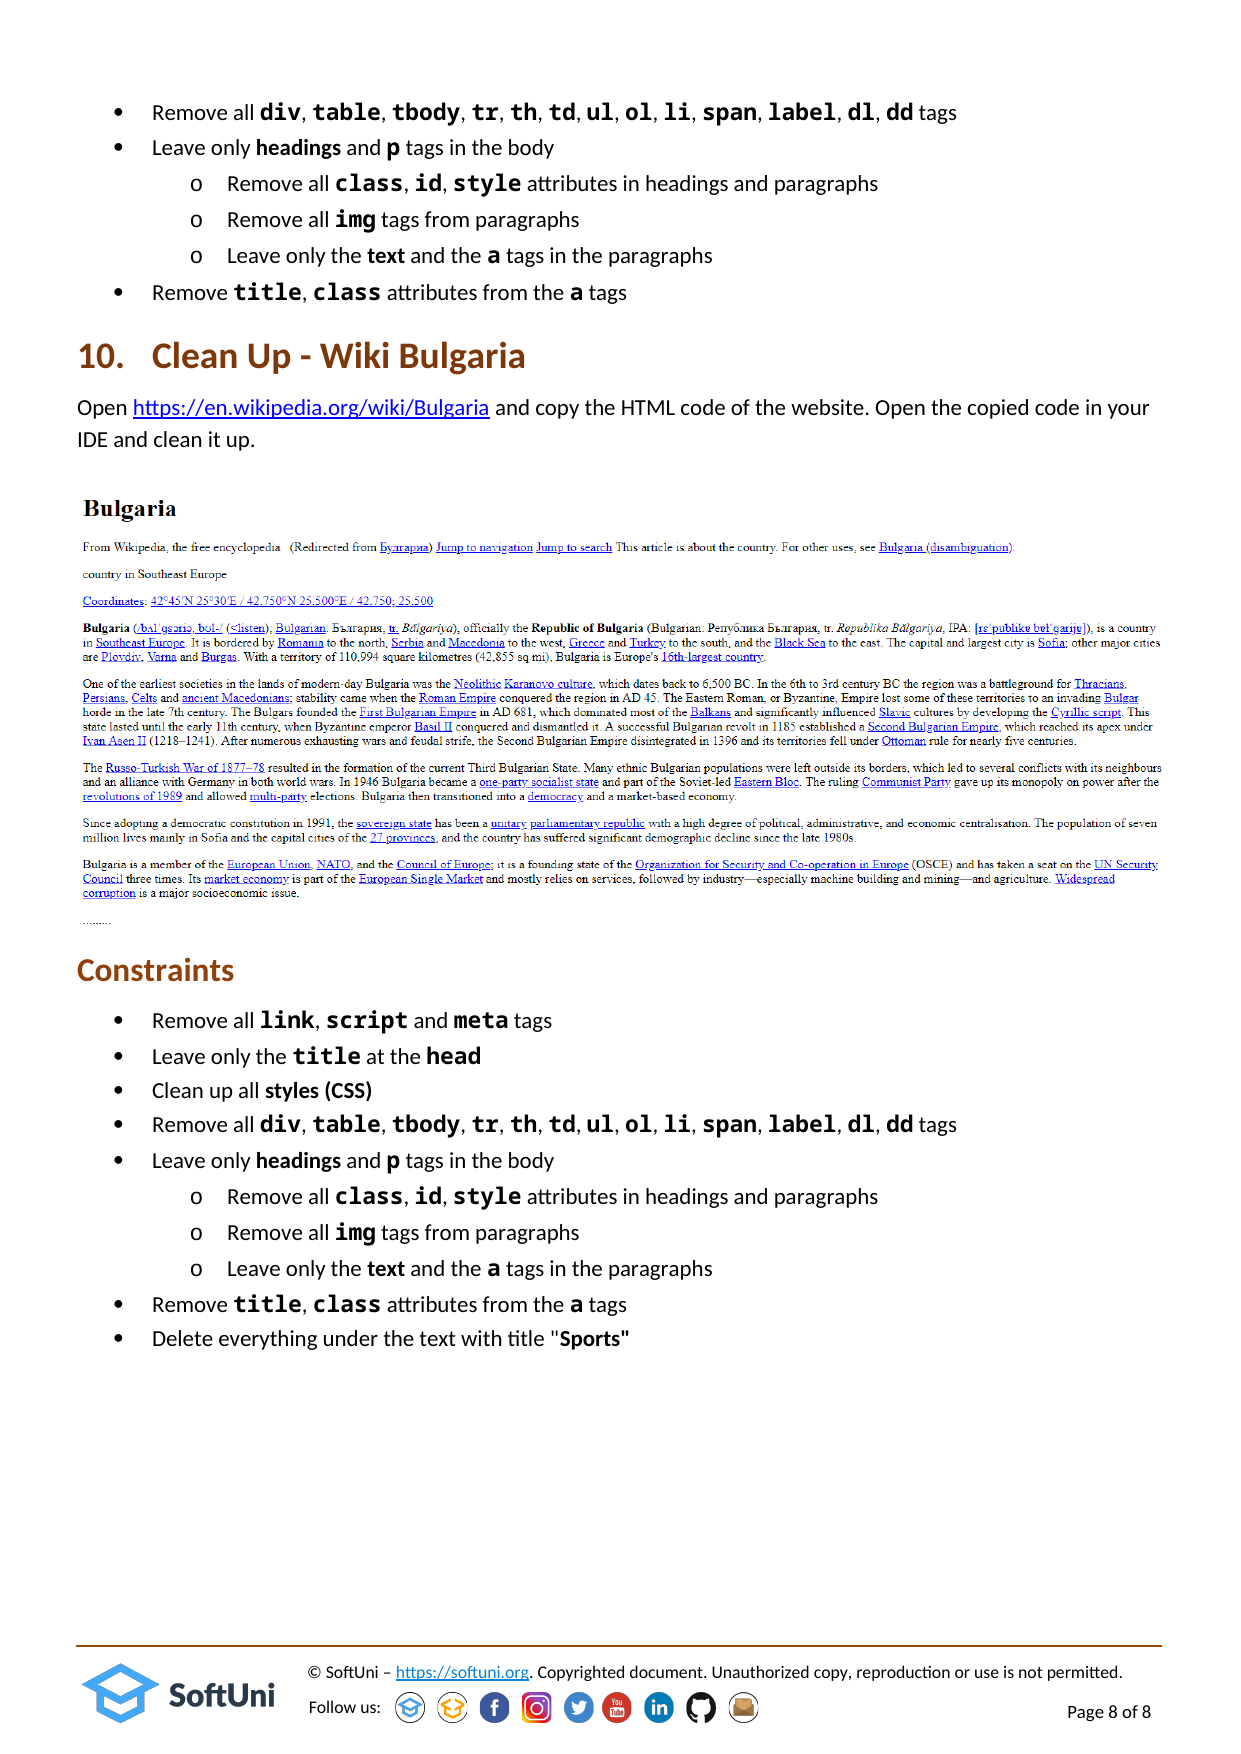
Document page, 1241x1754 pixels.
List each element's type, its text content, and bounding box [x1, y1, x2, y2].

list Leave only the title at the head [114, 1040, 1163, 1071]
list Leave only headings and p tags in the body [114, 131, 1163, 163]
picture [76, 470, 1164, 933]
list Remove all img tags from paragraphs [189, 203, 1163, 235]
picture [564, 1692, 594, 1723]
list Remove all div, table, tbody, tr, th, td, ul, ol, li, span, label, dl, dd tags [114, 95, 1163, 127]
picture [75, 1658, 281, 1729]
list Leave only headings and p tags in the body [114, 1144, 1163, 1175]
list Clean up all styles (CSS) [114, 1076, 1163, 1104]
picture [479, 1692, 510, 1723]
list Remove all img tags from paragraphs [189, 1216, 1163, 1247]
text Open https://en.wikipedia.org/wiki/Bulgaria and copy the HTML code of the website. Open the copied code in your IDE and clean it up. [77, 393, 1163, 453]
list Leave only the text and the a tags in the paragraphs [189, 1252, 1163, 1283]
subtitle Constraints [77, 949, 1163, 990]
subtitle Clean Up - Wiki Bulgaria [77, 332, 1163, 378]
list Delete everything under the text with title "Sports" [114, 1324, 1163, 1352]
picture [665, 1714, 674, 1723]
picture [686, 1692, 716, 1723]
list Remove title, class attributes from the a tags [114, 1288, 1163, 1319]
picture [644, 1692, 653, 1701]
list Remove all class, id, style attributes in headings and paragraphs [189, 167, 1163, 199]
picture [644, 1714, 653, 1723]
list Remove all link, script and meta tags [114, 1004, 1163, 1035]
picture [602, 1692, 632, 1723]
picture [437, 1692, 468, 1723]
picture [658, 1705, 667, 1714]
list Remove title, class attributes from the a tags [114, 275, 1163, 307]
picture [522, 1692, 552, 1723]
list Leave only the text and the a tags in the paragraphs [189, 239, 1163, 271]
picture [395, 1692, 425, 1723]
list Remove all class, id, style attributes in headings and paragraphs [189, 1180, 1163, 1211]
picture [728, 1692, 759, 1723]
picture [665, 1692, 674, 1701]
list Remove all div, table, tbody, tr, th, td, ul, ol, li, span, label, dl, dd tags [114, 1108, 1163, 1139]
